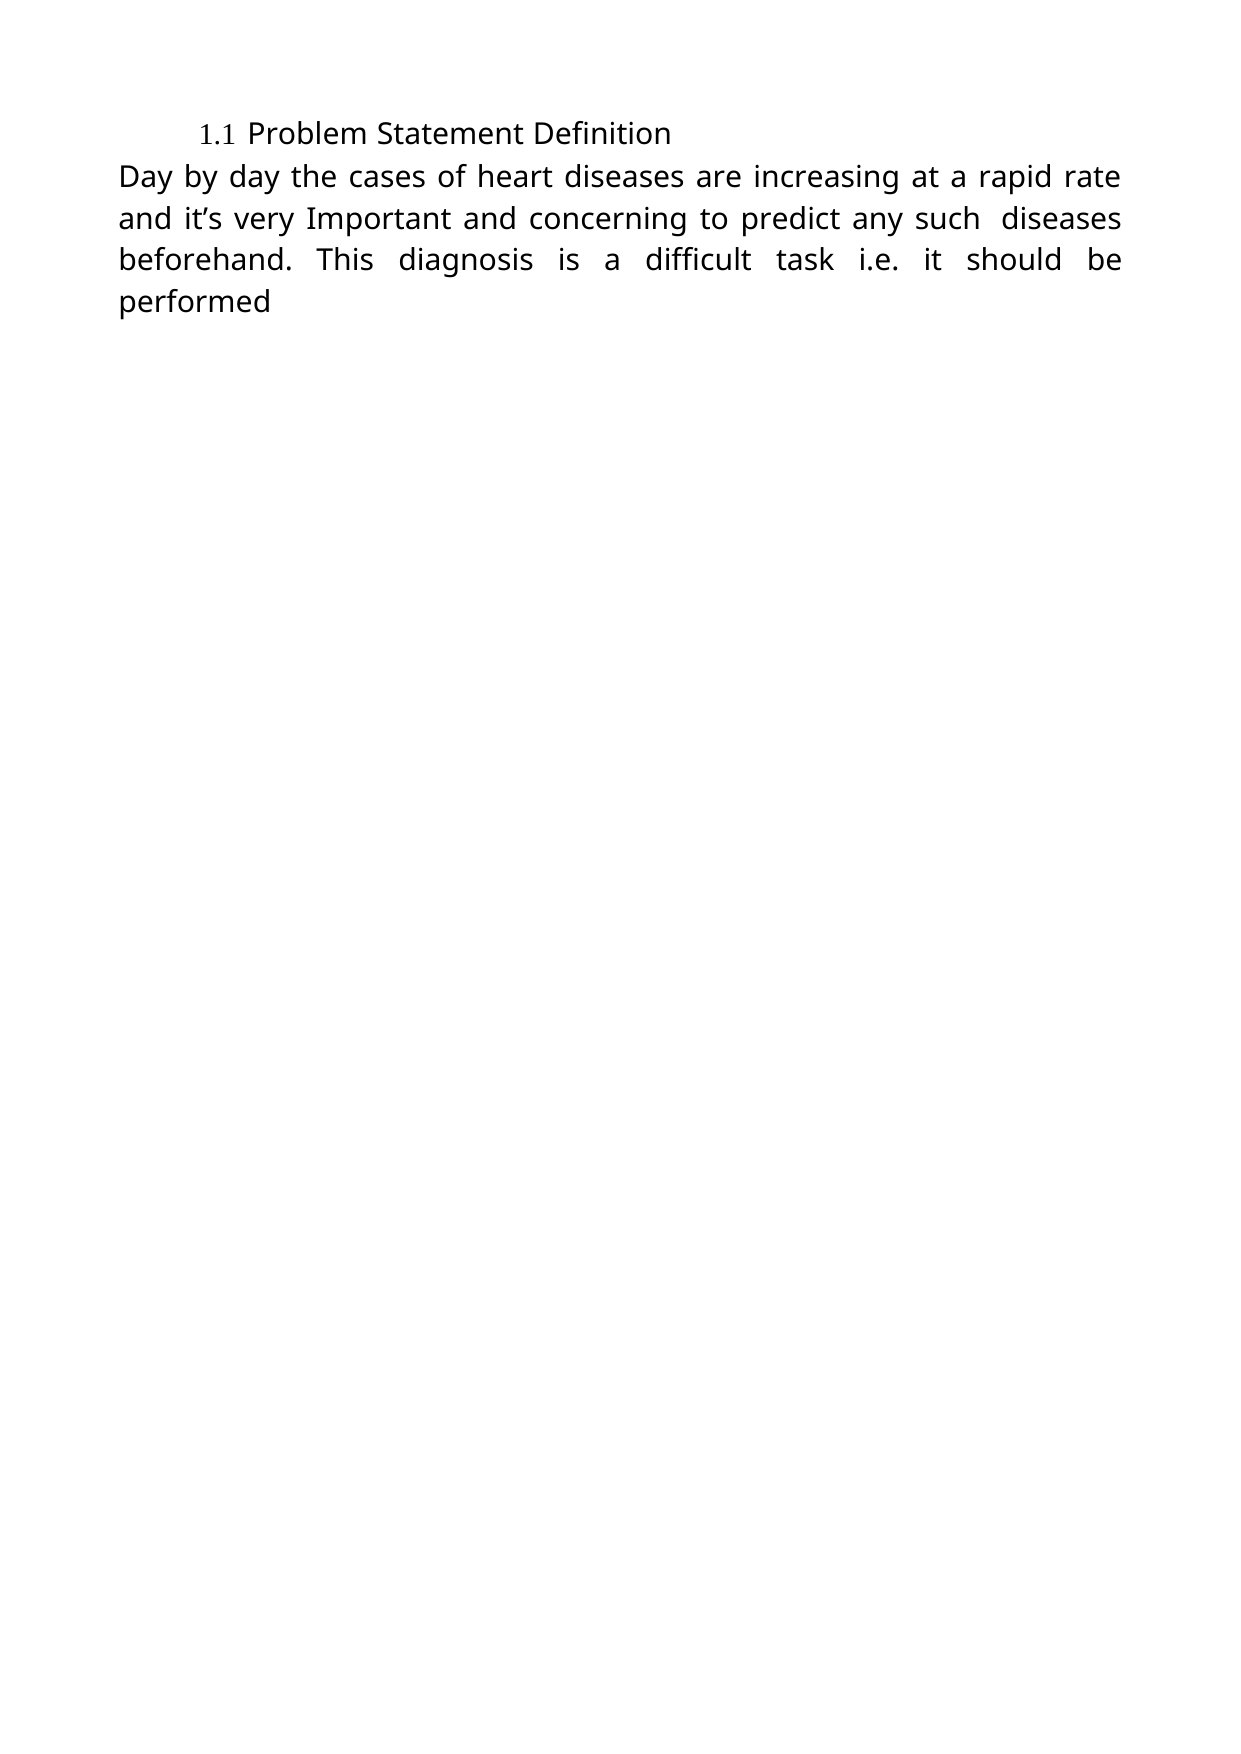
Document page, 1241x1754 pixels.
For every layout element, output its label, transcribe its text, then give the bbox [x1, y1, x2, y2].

text 1.1 Problem Statement Definition [198, 112, 1215, 154]
text Day by day the cases of heart diseases are increasing at a rapid rate and it’s very Important and concerning to predict any such diseases beforehand. This diagnosis is a difficult task i.e. it should be performed [118, 156, 1122, 321]
